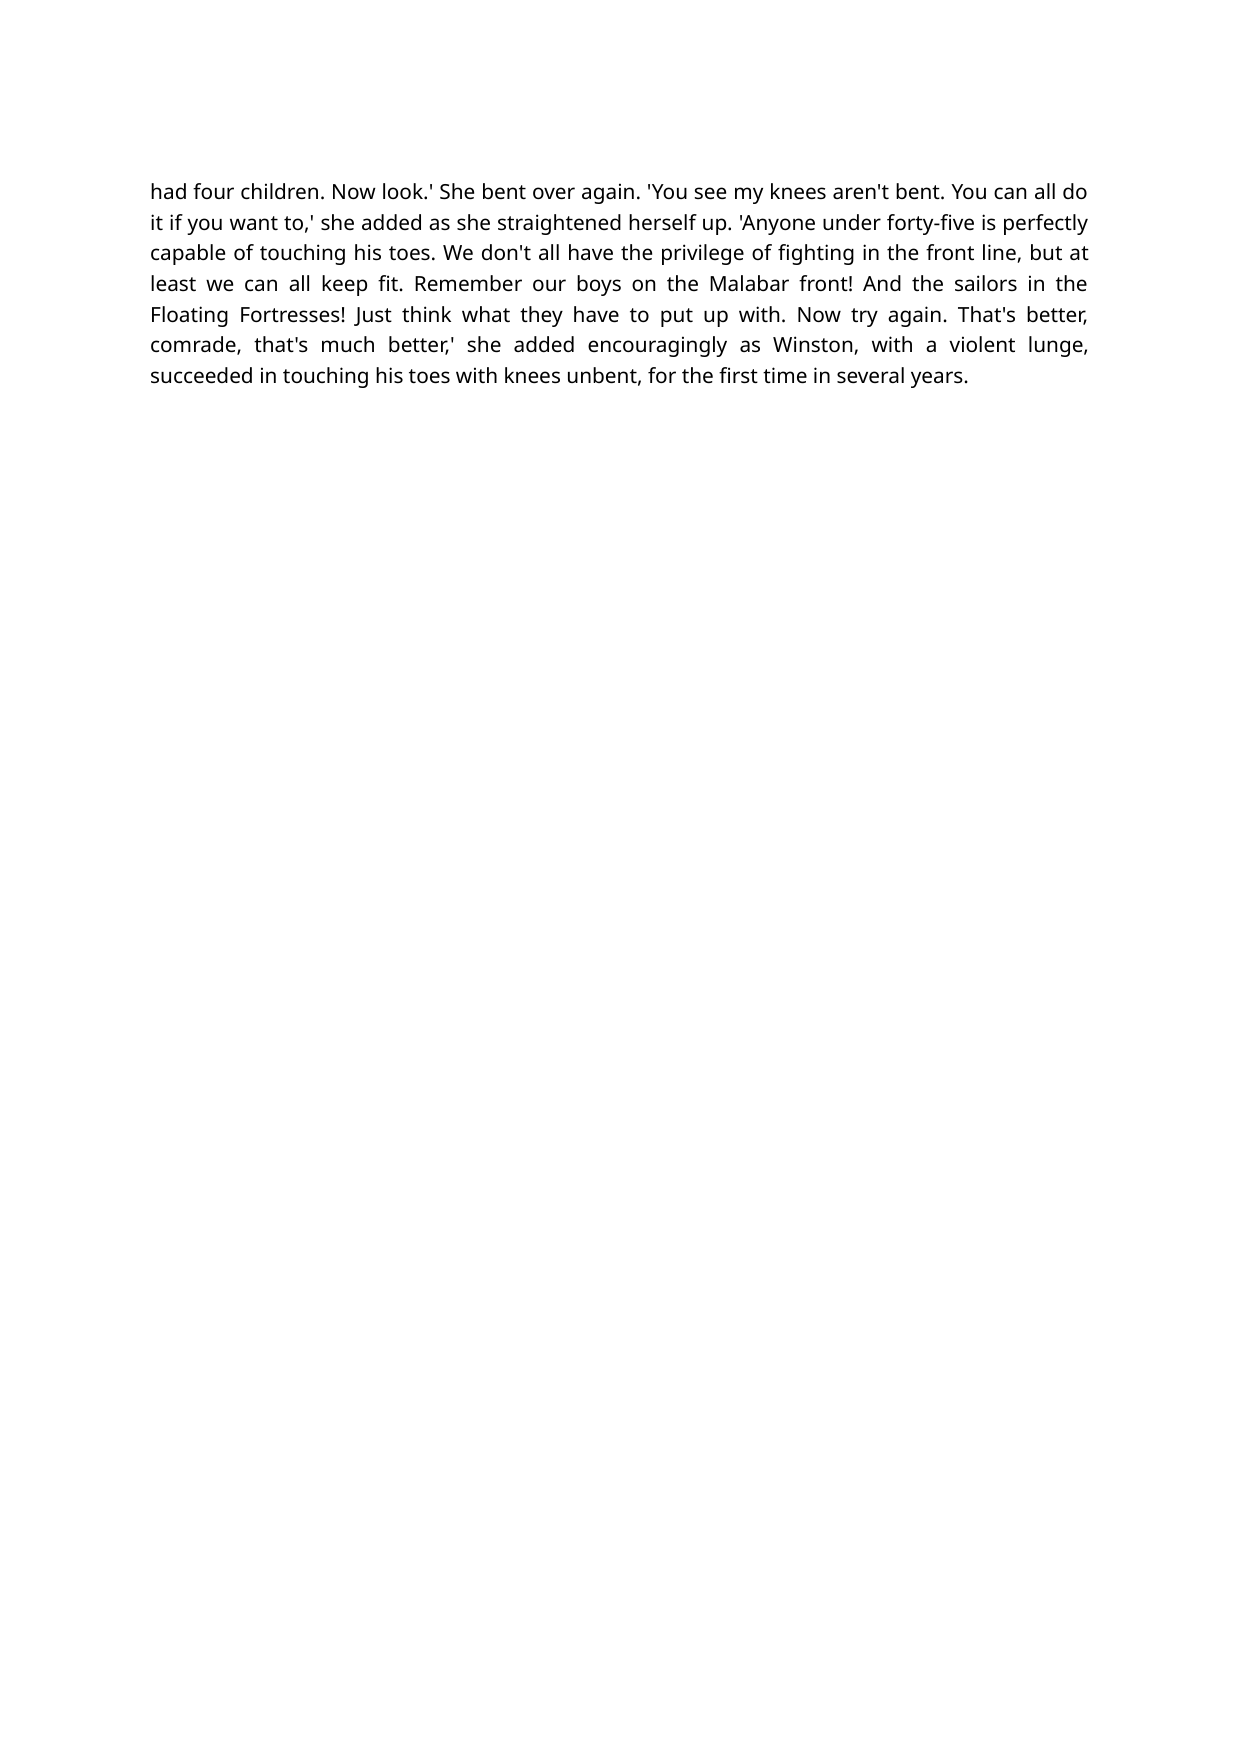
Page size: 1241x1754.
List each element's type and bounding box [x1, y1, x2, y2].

text [150, 177, 1090, 389]
